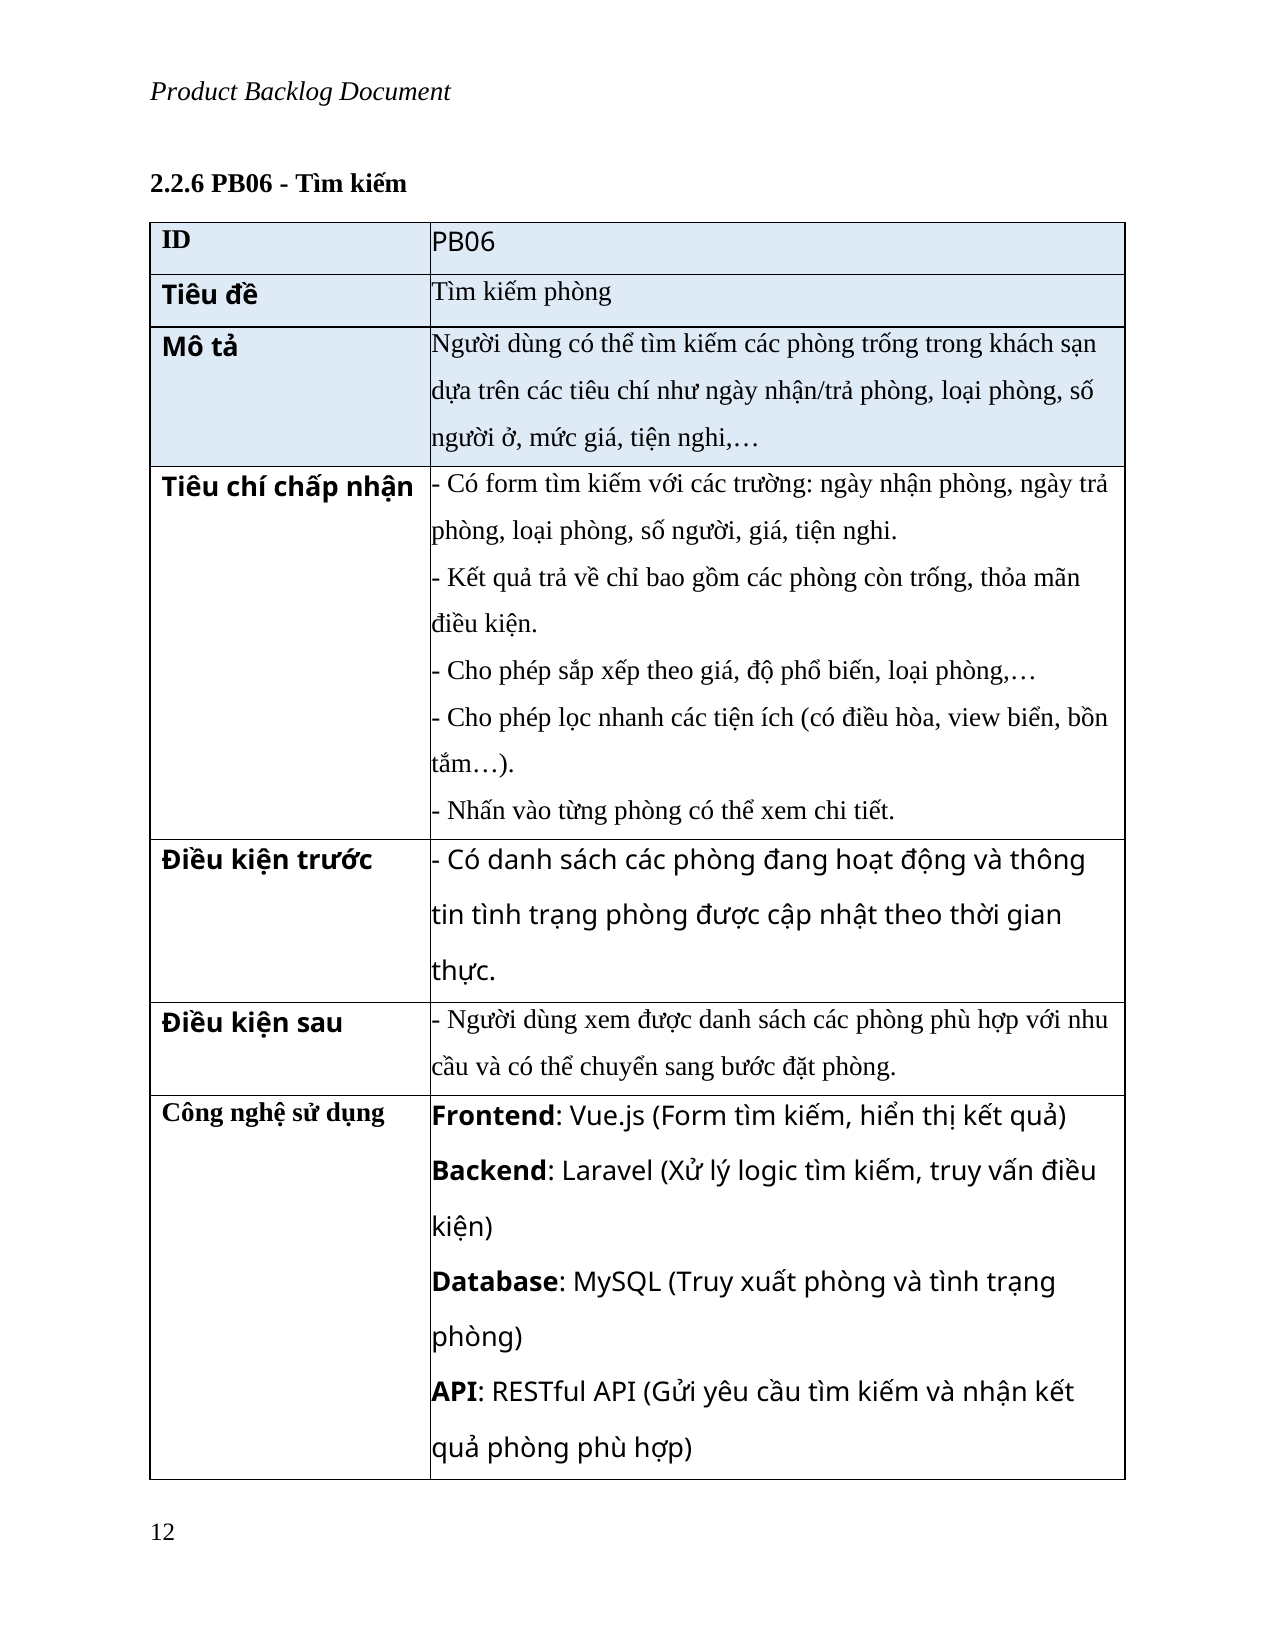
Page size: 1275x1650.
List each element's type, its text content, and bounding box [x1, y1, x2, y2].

table_header ID [151, 223, 430, 274]
table_cell - Người dùng xem được danh sách các phòng phù hợp với nhu cầu và có thể chuyển sang bước đặt phòng. [431, 1003, 1124, 1095]
subtitle 2.2.6 PB06 - Tìm kiếm [150, 167, 1125, 198]
table_cell Công nghệ sử dụng [151, 1096, 430, 1479]
table_cell Người dùng có thể tìm kiếm các phòng trống trong khách sạn dựa trên các tiêu chí như ngày nhận/trả phòng, loại phòng, số người ở, mức giá, tiện nghi,… [431, 328, 1124, 466]
table_cell Tìm kiếm phòng [431, 275, 1124, 326]
table_cell Điều kiện sau [151, 1003, 430, 1095]
table_cell - Có form tìm kiếm với các trường: ngày nhận phòng, ngày trả phòng, loại phòng, số người, giá, tiện nghi. - Kết quả trả về chỉ bao gồm các phòng còn trống, thỏa mãn điều kiện. - Cho phép sắp xếp theo giá, độ phổ biến, loại phòng,… - Cho phép lọc nhanh các tiện ích (có điều hòa, view biển, bồn tắm…). - Nhấn vào từng phòng có thể xem chi tiết. [431, 467, 1124, 839]
table_cell - Có danh sách các phòng đang hoạt động và thông tin tình trạng phòng được cập nhật theo thời gian thực. [431, 840, 1124, 1002]
table_cell Mô tả [151, 328, 430, 466]
table_cell Điều kiện trước [151, 840, 430, 1002]
table_cell Tiêu đề [151, 275, 430, 326]
table_cell Frontend: Vue.js (Form tìm kiếm, hiển thị kết quả) Backend: Laravel (Xử lý logic tìm kiếm, truy vấn điều kiện) Database: MySQL (Truy xuất phòng và tình trạng phòng) API: RESTful API (Gửi yêu cầu tìm kiếm và nhận kết quả phòng phù hợp) [431, 1096, 1124, 1479]
table_header PB06 [431, 223, 1124, 274]
table_cell Tiêu chí chấp nhận [151, 467, 430, 839]
